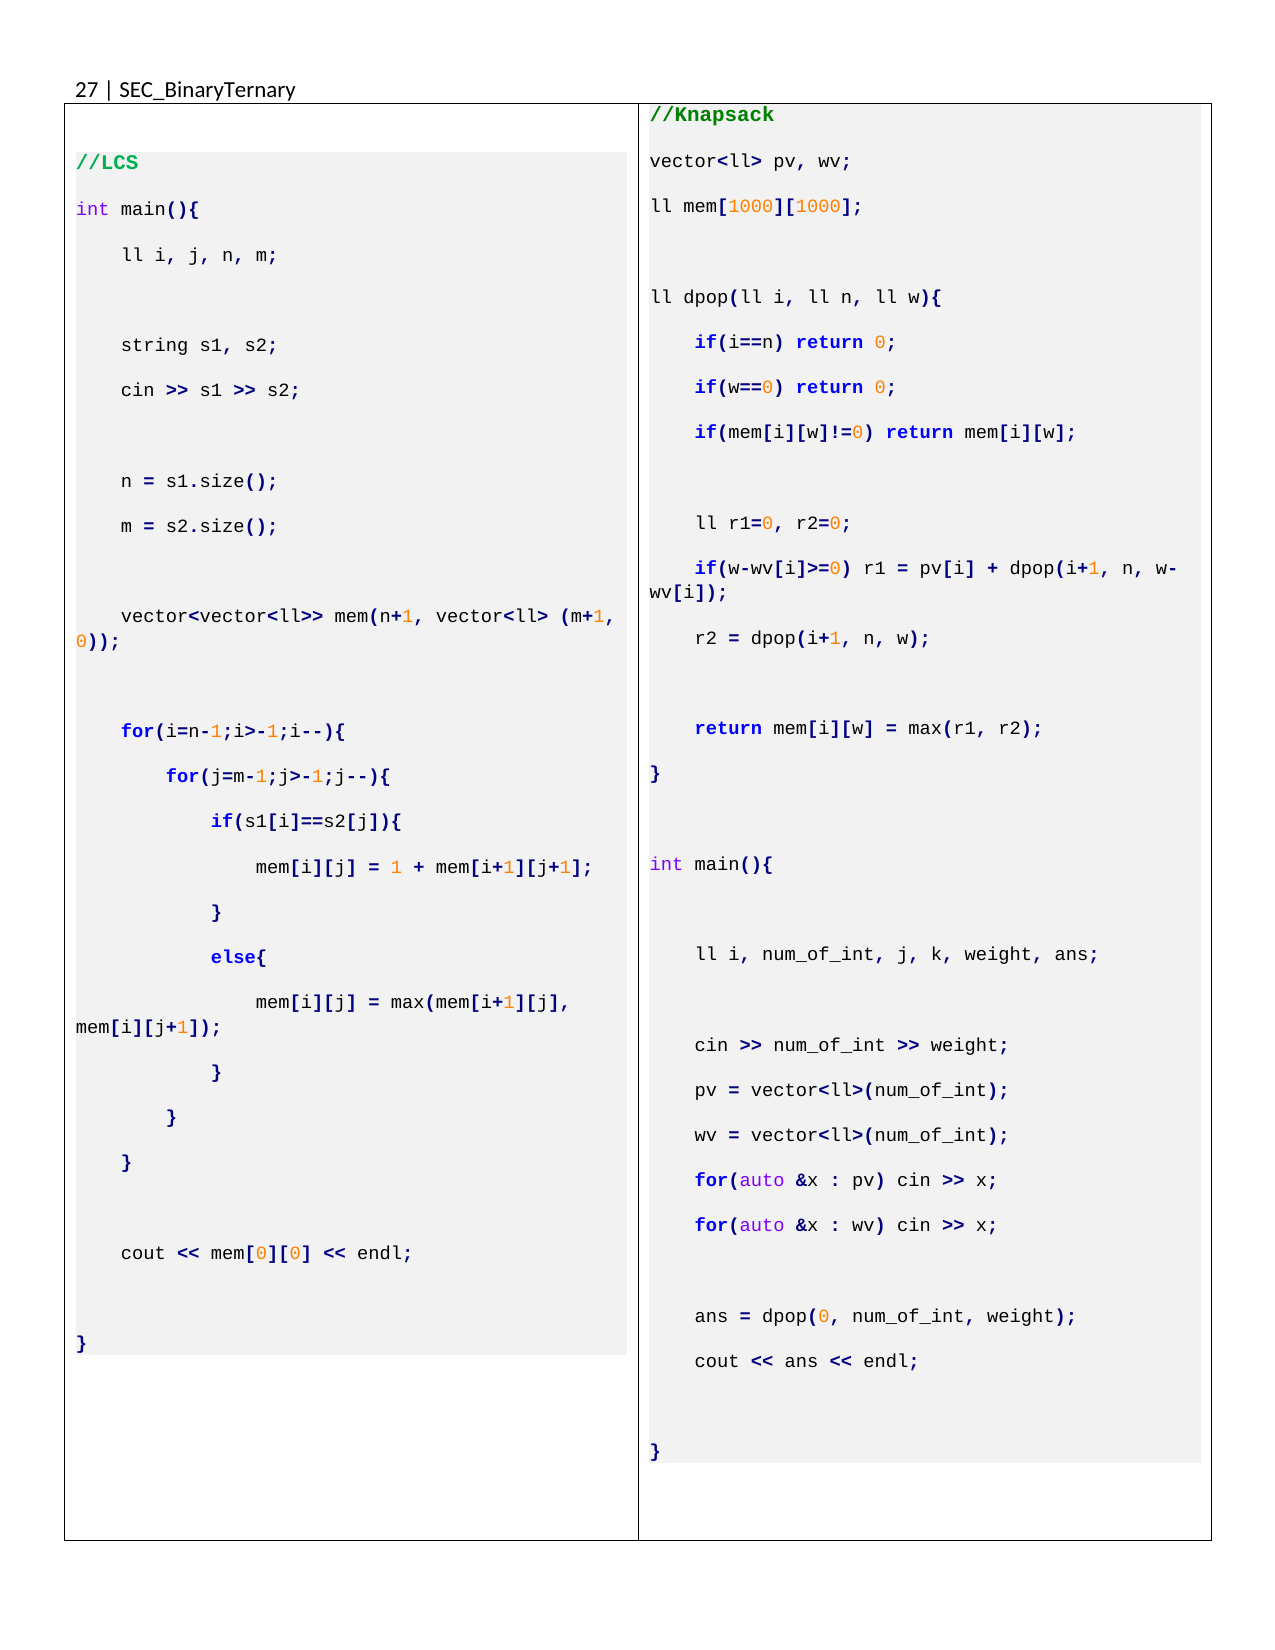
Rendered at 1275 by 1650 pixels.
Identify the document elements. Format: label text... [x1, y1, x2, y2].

table_cell //LCS int main(){ ll i, j, n, m; string s1, s2; cin >> s1 >> s2; n = s1.size(); m = s2.size(); vector<vector<ll>> mem(n+1, vector<ll> (m+1, 0)); for(i=n-1;i>-1;i--){ for(j=m-1;j>-1;j--){ if(s1[i]==s2[j]){ mem[i][j] = 1 + mem[i+1][j+1]; } else{ mem[i][j] = max(mem[i+1][j], mem[i][j+1]); } } } cout << mem[0][0] << endl; } [65, 104, 638, 1540]
table_cell //Knapsack vector<ll> pv, wv; ll mem[1000][1000]; ll dpop(ll i, ll n, ll w){ if(i==n) return 0; if(w==0) return 0; if(mem[i][w]!=0) return mem[i][w]; ll r1=0, r2=0; if(w-wv[i]>=0) r1 = pv[i] + dpop(i+1, n, w-wv[i]); r2 = dpop(i+1, n, w); return mem[i][w] = max(r1, r2); } int main(){ ll i, num_of_int, j, k, weight, ans; cin >> num_of_int >> weight; pv = vector<ll>(num_of_int); wv = vector<ll>(num_of_int); for(auto &x : pv) cin >> x; for(auto &x : wv) cin >> x; ans = dpop(0, num_of_int, weight); cout << ans << endl; } [639, 104, 1211, 1540]
